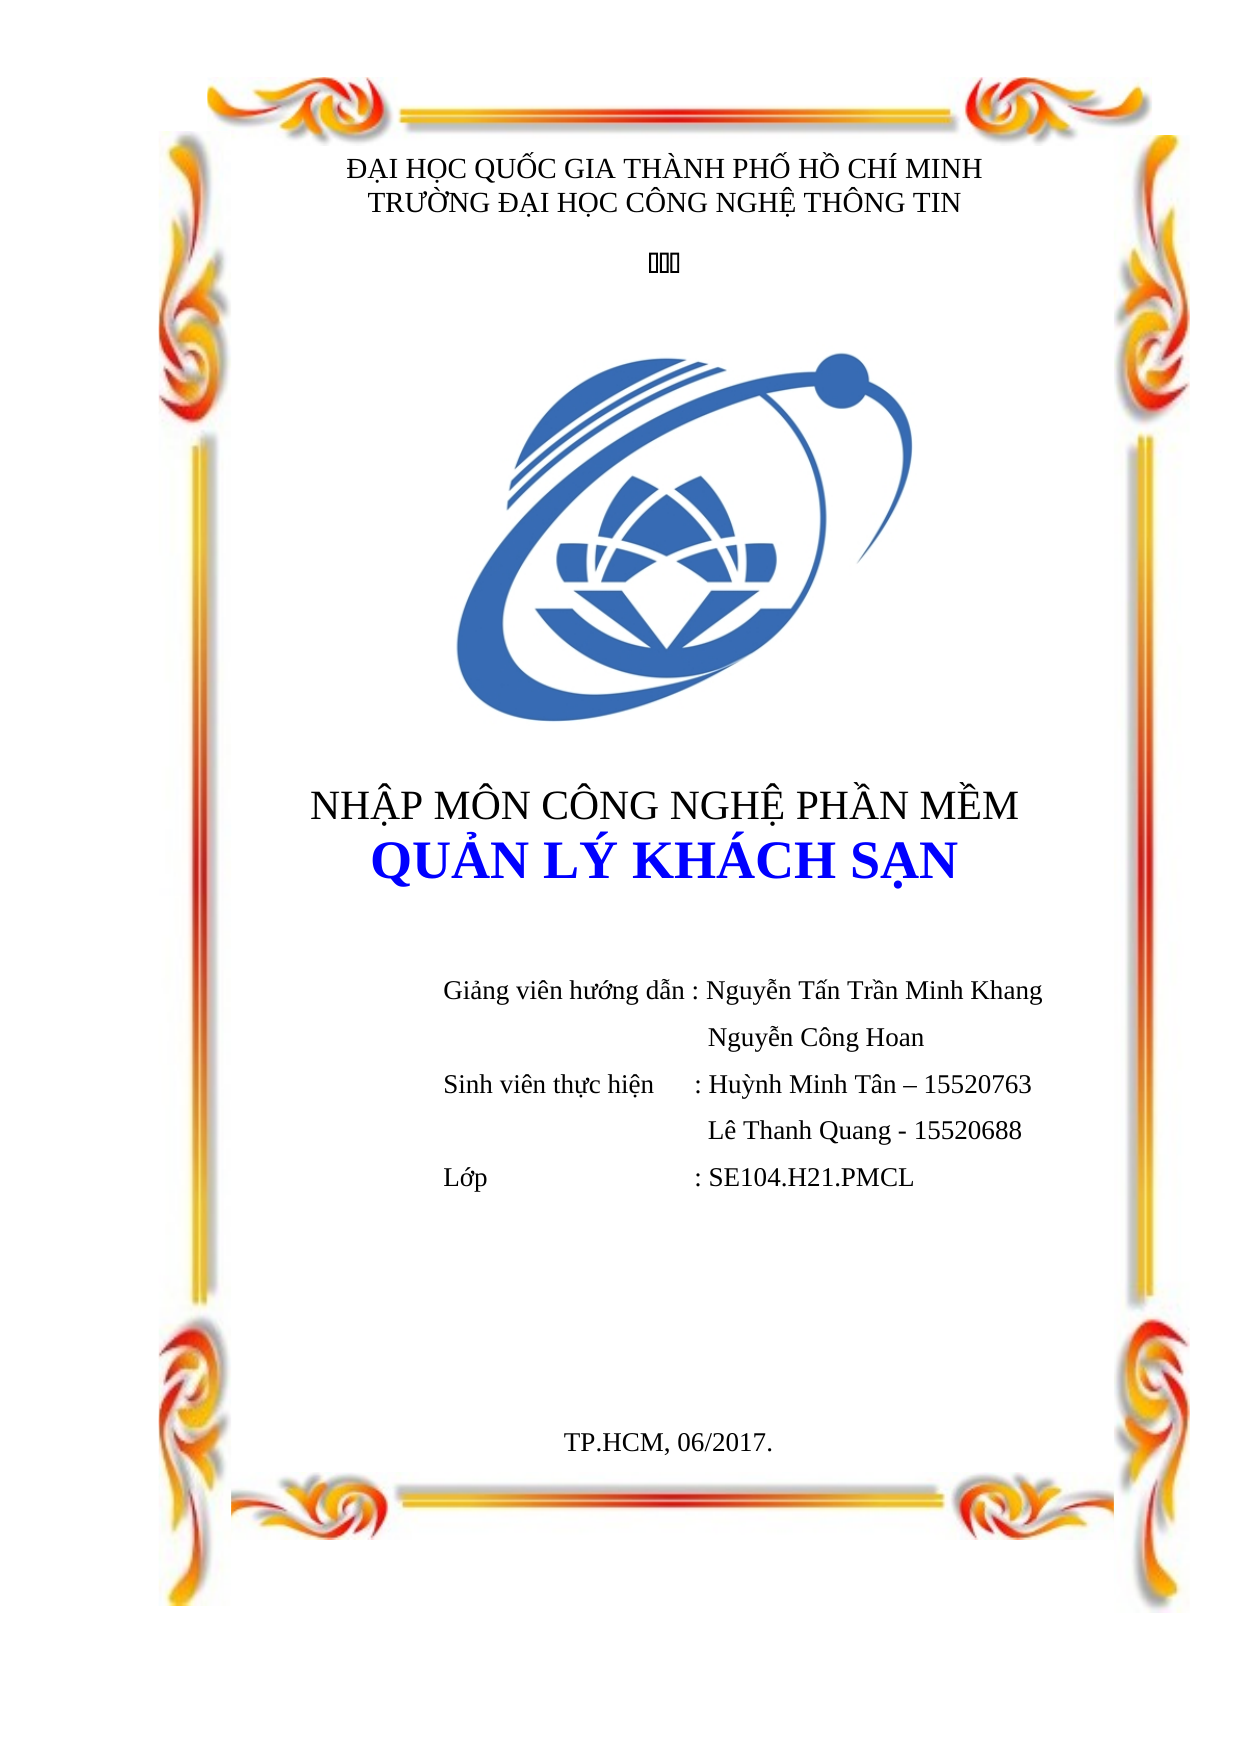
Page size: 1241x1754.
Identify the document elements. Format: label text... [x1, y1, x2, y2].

text TP.HCM, 06/2017. [207, 1426, 1122, 1457]
text ĐẠI HỌC QUỐC GIA THÀNH PHỐ HỒ CHÍ MINH [207, 152, 1122, 185]
text Nguyễn Công Hoan [207, 1021, 1122, 1052]
text QUẢN LÝ KHÁCH SẠN [207, 828, 1122, 891]
text Giảng viên hướng dẫn : Nguyễn Tấn Trần Minh Khang [207, 974, 1122, 1006]
text Lê Thanh Quang - 15520688 [207, 1114, 1122, 1146]
text Sinh viên thực hiện : Huỳnh Minh Tân – 15520763 [207, 1068, 1122, 1099]
picture [158, 77, 1190, 1613]
text NHẬP MÔN CÔNG NGHỆ PHẦN MỀM [207, 780, 1122, 828]
text TRƯỜNG ĐẠI HỌC CÔNG NGHỆ THÔNG TIN [207, 185, 1122, 219]
text Lớp : SE104.H21.PMCL [207, 1161, 1122, 1192]
